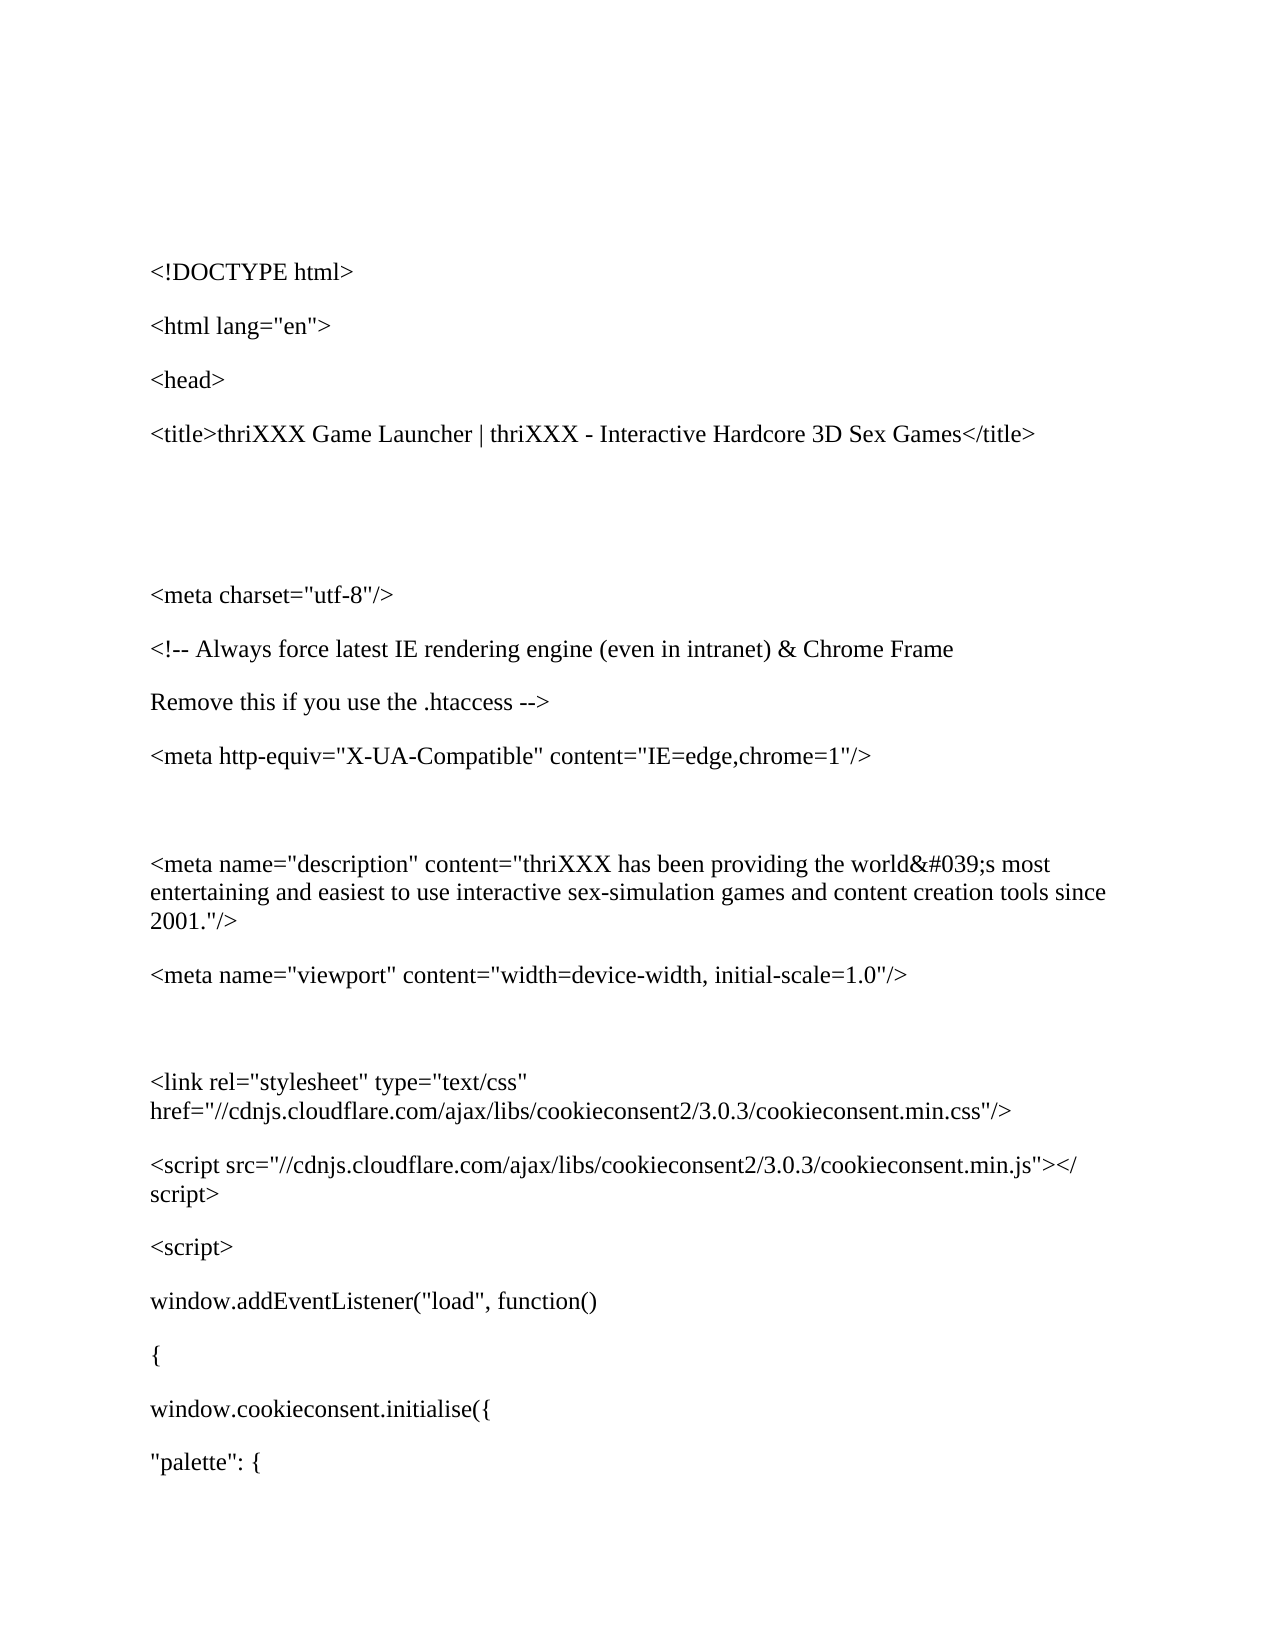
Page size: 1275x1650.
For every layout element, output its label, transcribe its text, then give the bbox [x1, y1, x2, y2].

text <html lang="en"> [150, 311, 1125, 340]
text <meta charset="utf-8"/> [150, 580, 1125, 609]
text <!-- Always force latest IE rendering engine (even in intranet) & Chrome Frame [150, 634, 1125, 662]
text window.cookieconsent.initialise({ [150, 1394, 1125, 1422]
text window.addEventListener("load", function() [150, 1286, 1125, 1315]
text <meta name="description" content="thriXXX has been providing the world&#039;s most entertaining and easiest to use interactive sex-simulation games and content creation tools since 2001."/> [150, 849, 1125, 935]
text <script> [150, 1232, 1125, 1261]
text <link rel="stylesheet" type="text/css" href="//cdnjs.cloudflare.com/ajax/libs/cookieconsent2/3.0.3/cookieconsent.min.css"/> [150, 1067, 1125, 1125]
text "palette": { [150, 1447, 1125, 1476]
text Remove this if you use the .htaccess --> [150, 687, 1125, 716]
text { [150, 1340, 1125, 1369]
text <!DOCTYPE html> [150, 257, 1125, 286]
text <meta http-equiv="X-UA-Compatible" content="IE=edge,chrome=1"/> [150, 741, 1125, 770]
text <title>thriXXX Game Launcher | thriXXX - Interactive Hardcore 3D Sex Games</title> [150, 419, 1125, 447]
text <meta name="viewport" content="width=device-width, initial-scale=1.0"/> [150, 960, 1125, 989]
text <script src="//cdnjs.cloudflare.com/ajax/libs/cookieconsent2/3.0.3/cookieconsent.min.js"></script> [150, 1150, 1125, 1207]
text <head> [150, 365, 1125, 394]
